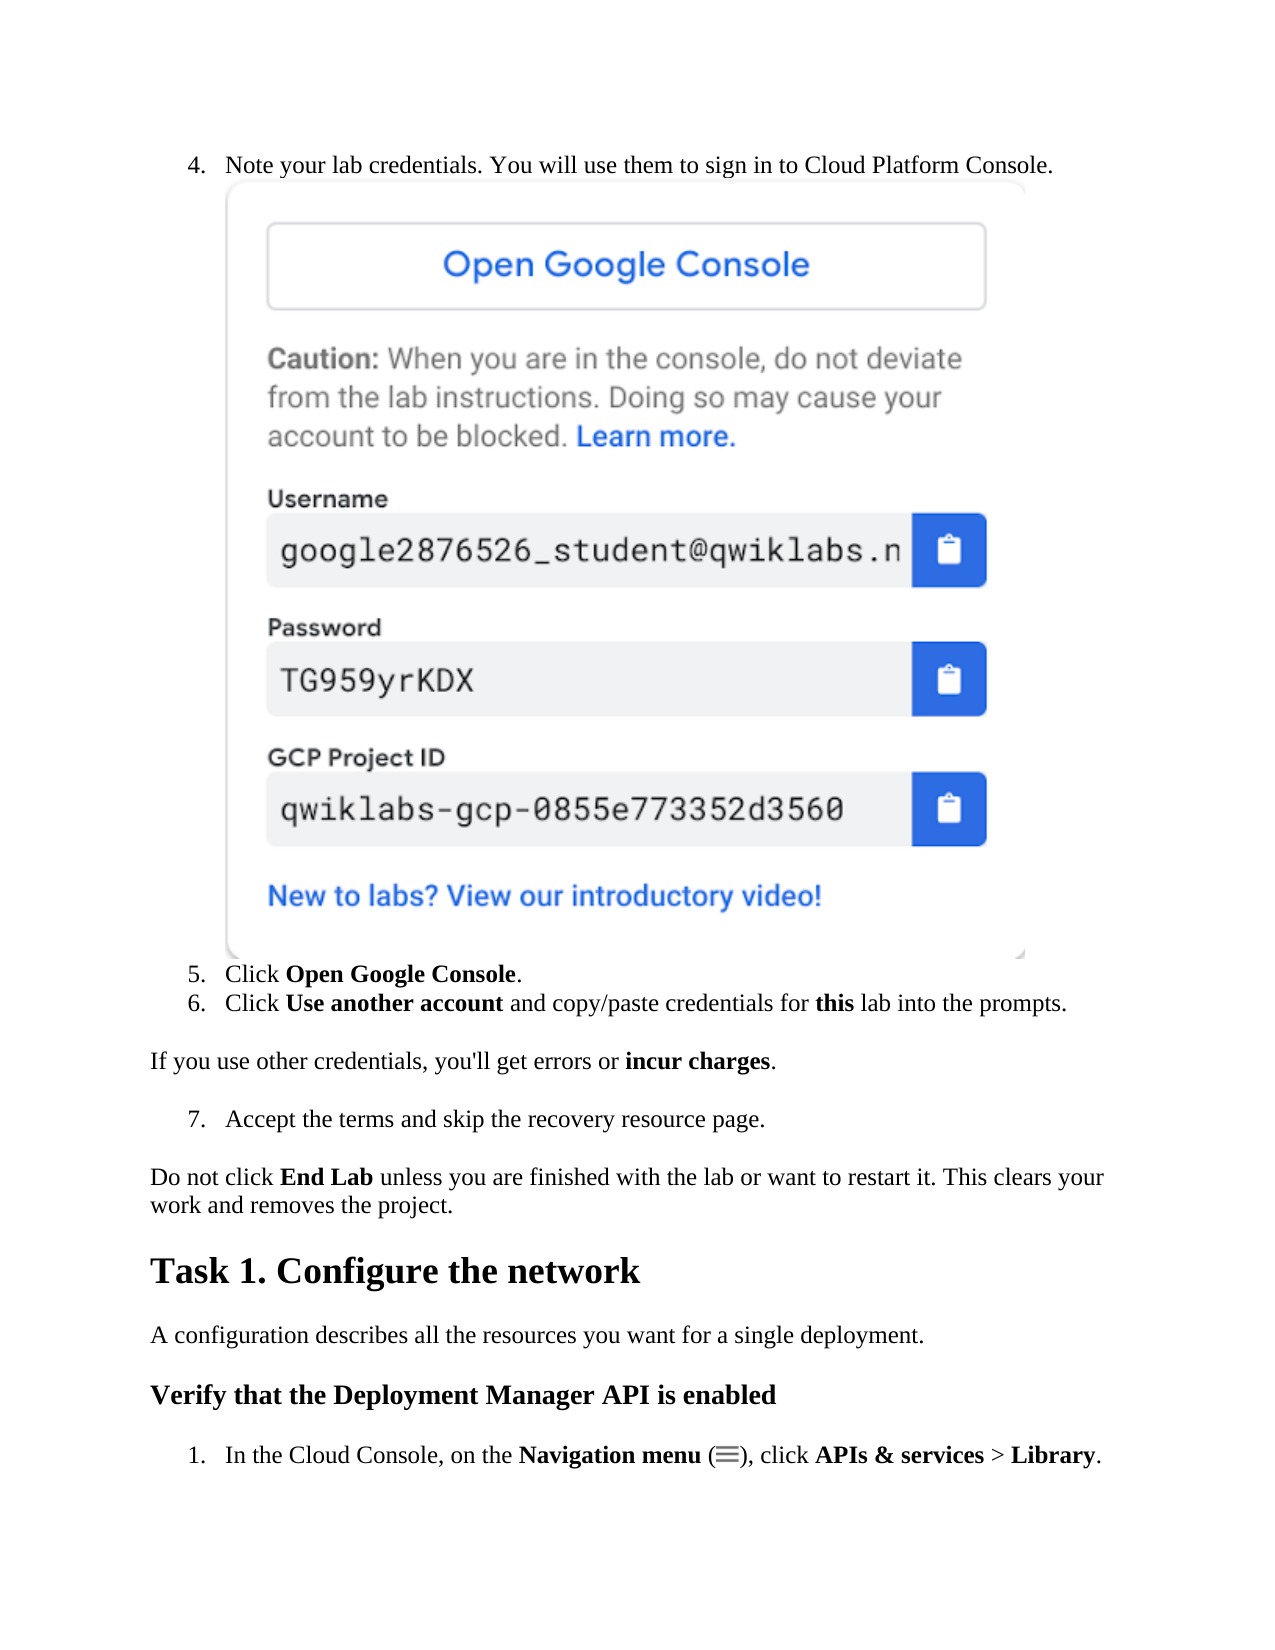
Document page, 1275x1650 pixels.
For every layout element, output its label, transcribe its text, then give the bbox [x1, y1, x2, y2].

text If you use other credentials, you'll get errors or incur charges. [150, 1046, 1125, 1074]
list Click Use another account and copy/paste credentials for this lab into the prompts. [187, 988, 1125, 1017]
list In the Cloud Console, on the Navigation menu (), click APIs & services > Library. [187, 1440, 1125, 1469]
text Do not click End Lab unless you are finished with the lab or want to restart it. This clears your work and removes the project. [150, 1162, 1125, 1219]
text A configuration describes all the resources you want for a single deployment. [150, 1321, 1125, 1349]
text Task 1. Configure the network [150, 1248, 1125, 1291]
picture [225, 178, 1025, 959]
list Accept the terms and skip the recovery resource page. [187, 1104, 1125, 1132]
list Click Open Google Console. [187, 959, 1125, 988]
text Verify that the Deployment Manager API is enabled [150, 1378, 1125, 1411]
picture [716, 1443, 740, 1464]
